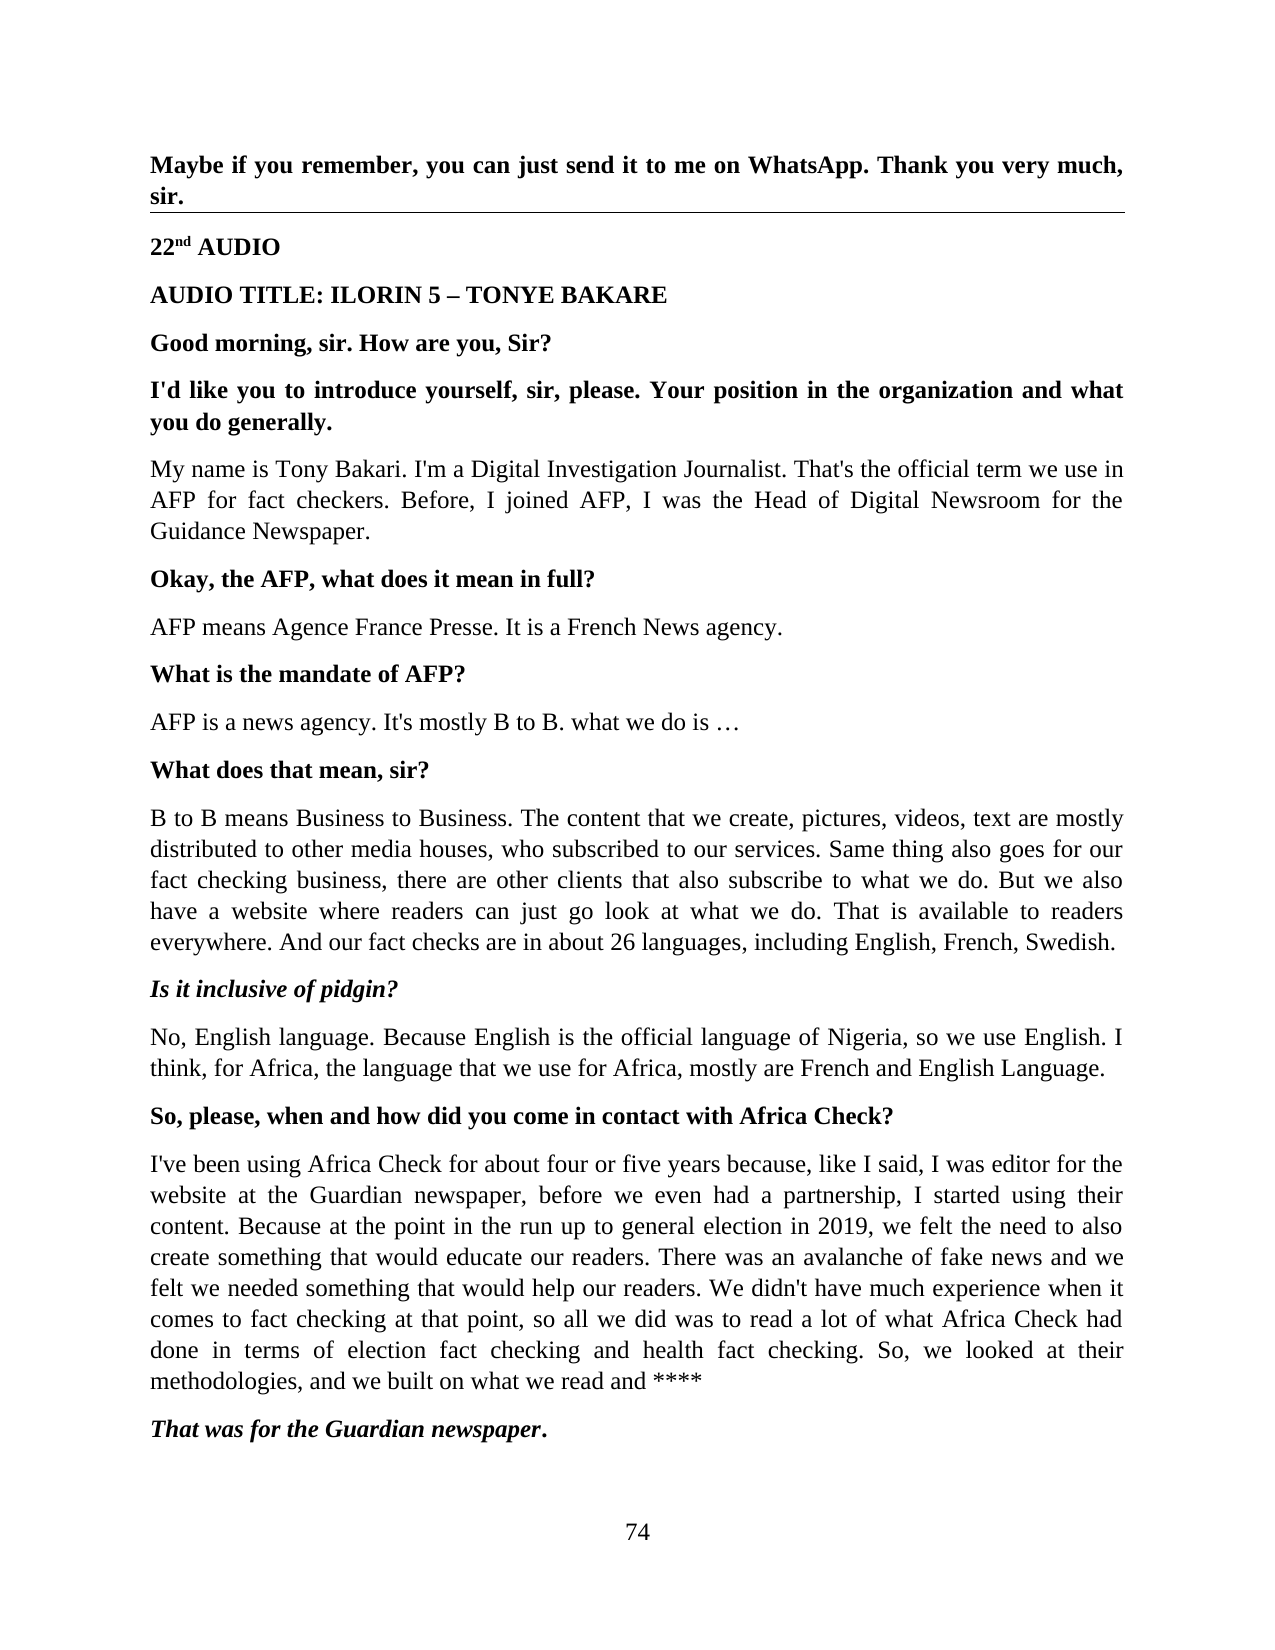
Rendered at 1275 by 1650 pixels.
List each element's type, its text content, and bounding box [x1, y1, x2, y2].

text AFP is a news agency. It's mostly B to B. what we do is … [150, 707, 1125, 736]
text Is it inclusive of pidgin? [150, 974, 1125, 1003]
text What does that mean, sir? [150, 755, 1125, 784]
text Okay, the AFP, what does it mean in full? [150, 564, 1125, 593]
text That was for the Guardian newspaper. [150, 1414, 1125, 1442]
text I've been using Africa Check for about four or five years because, like I said, I was editor for the website at the Guardian newspaper, before we even had a partnership, I started using their content. Because at the point in the run up to general election in 2019, we felt the need to also create something that would educate our readers. There was an avalanche of fake news and we felt we needed something that would help our readers. We didn't have much experience when it comes to fact checking at that point, so all we did was to read a lot of what Africa Check had done in terms of election fact checking and health fact checking. So, we looked at their methodologies, and we built on what we read and **** [150, 1149, 1125, 1395]
text 22nd AUDIO [150, 232, 1125, 261]
text My name is Tony Bakari. I'm a Digital Investigation Journalist. That's the official term we use in AFP for fact checkers. Before, I joined AFP, I was the Head of Digital Newsroom for the Guidance Newspaper. [150, 454, 1125, 545]
text I'd like you to introduce yourself, sir, please. Your position in the organization and what you do generally. [150, 376, 1125, 435]
text B to B means Business to Business. The content that we create, pictures, videos, text are mostly distributed to other media houses, who subscribed to our services. Same thing also goes for our fact checking business, there are other clients that also subscribe to what we do. But we also have a website where readers can just go look at what we do. That is available to readers everywhere. And our fact checks are in about 26 languages, including English, French, Swedish. [150, 803, 1125, 956]
text Good morning, sir. How are you, Sir? [150, 328, 1125, 357]
text So, please, when and how did you come in contact with Africa Check? [150, 1101, 1125, 1130]
text No, English language. Because English is the official language of Nigeria, so we use English. I think, for Africa, the language that we use for Africa, mostly are French and English Language. [150, 1022, 1125, 1082]
text AUDIO TITLE: ILORIN 5 – TONYE BAKARE [150, 280, 1125, 309]
text Maybe if you remember, you can just send it to me on WhatsApp. Thank you very much, sir. [150, 150, 1125, 212]
text AFP means Agence France Presse. It is a French News agency. [150, 612, 1125, 641]
text What is the mandate of AFP? [150, 659, 1125, 688]
